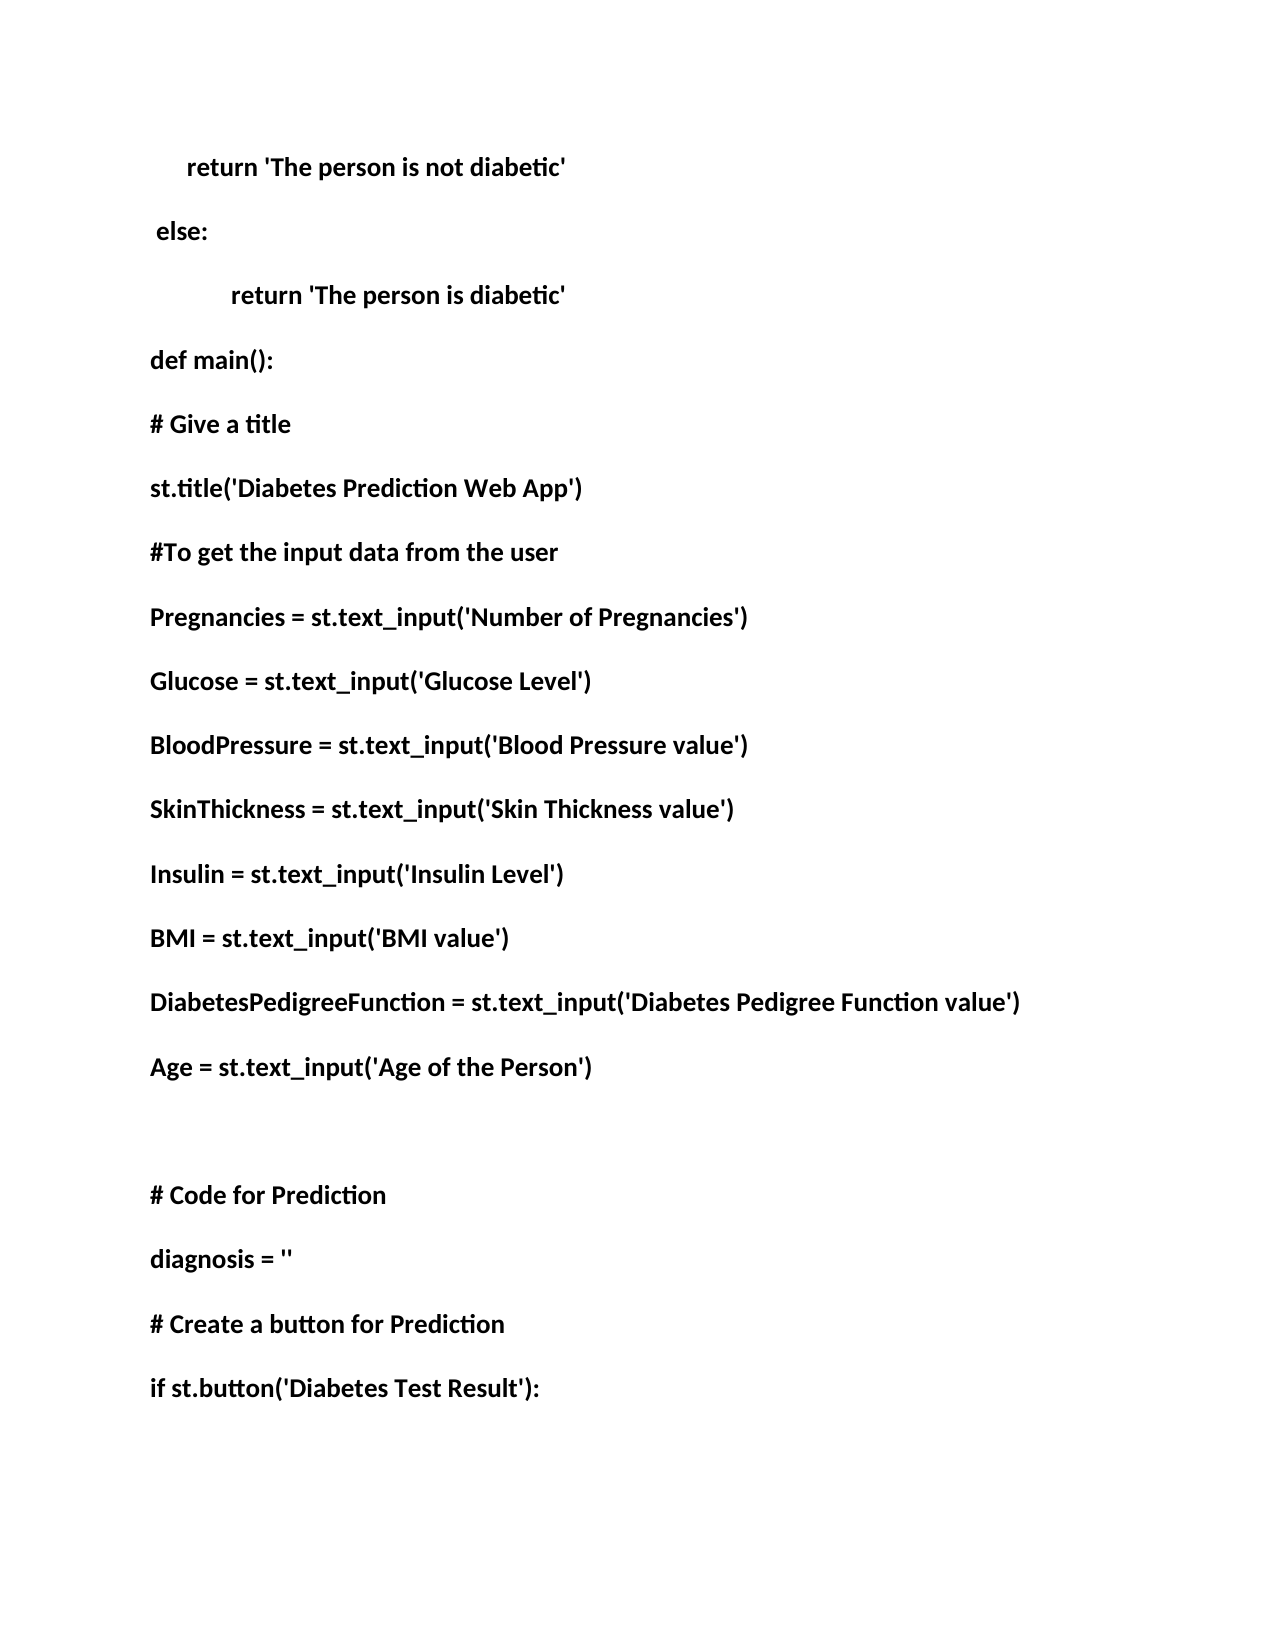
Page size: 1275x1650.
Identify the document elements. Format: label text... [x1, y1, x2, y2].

text Pregnancies = st.text_input('Number of Pregnancies') [150, 600, 1125, 633]
text else: [150, 214, 1125, 247]
text return 'The person is diabetic' [150, 278, 1125, 312]
text return 'The person is not diabetic' [150, 150, 1125, 183]
text Age = st.text_input('Age of the Person') [150, 1050, 1125, 1083]
text # Code for Prediction [150, 1178, 1125, 1211]
text if st.button('Diabetes Test Result'): [150, 1371, 1125, 1404]
text BMI = st.text_input('BMI value') [150, 921, 1125, 954]
text Glucose = st.text_input('Glucose Level') [150, 664, 1125, 697]
text def main(): [150, 343, 1125, 376]
text BloodPressure = st.text_input('Blood Pressure value') [150, 728, 1125, 761]
text # Create a button for Prediction [150, 1307, 1125, 1340]
text Insulin = st.text_input('Insulin Level') [150, 857, 1125, 890]
text st.title('Diabetes Prediction Web App') [150, 471, 1125, 504]
text # Give a title [150, 407, 1125, 440]
text SkinThickness = st.text_input('Skin Thickness value') [150, 793, 1125, 826]
text #To get the input data from the user [150, 536, 1125, 569]
text diagnosis = '' [150, 1243, 1125, 1276]
text DiabetesPedigreeFunction = st.text_input('Diabetes Pedigree Function value') [150, 986, 1125, 1018]
